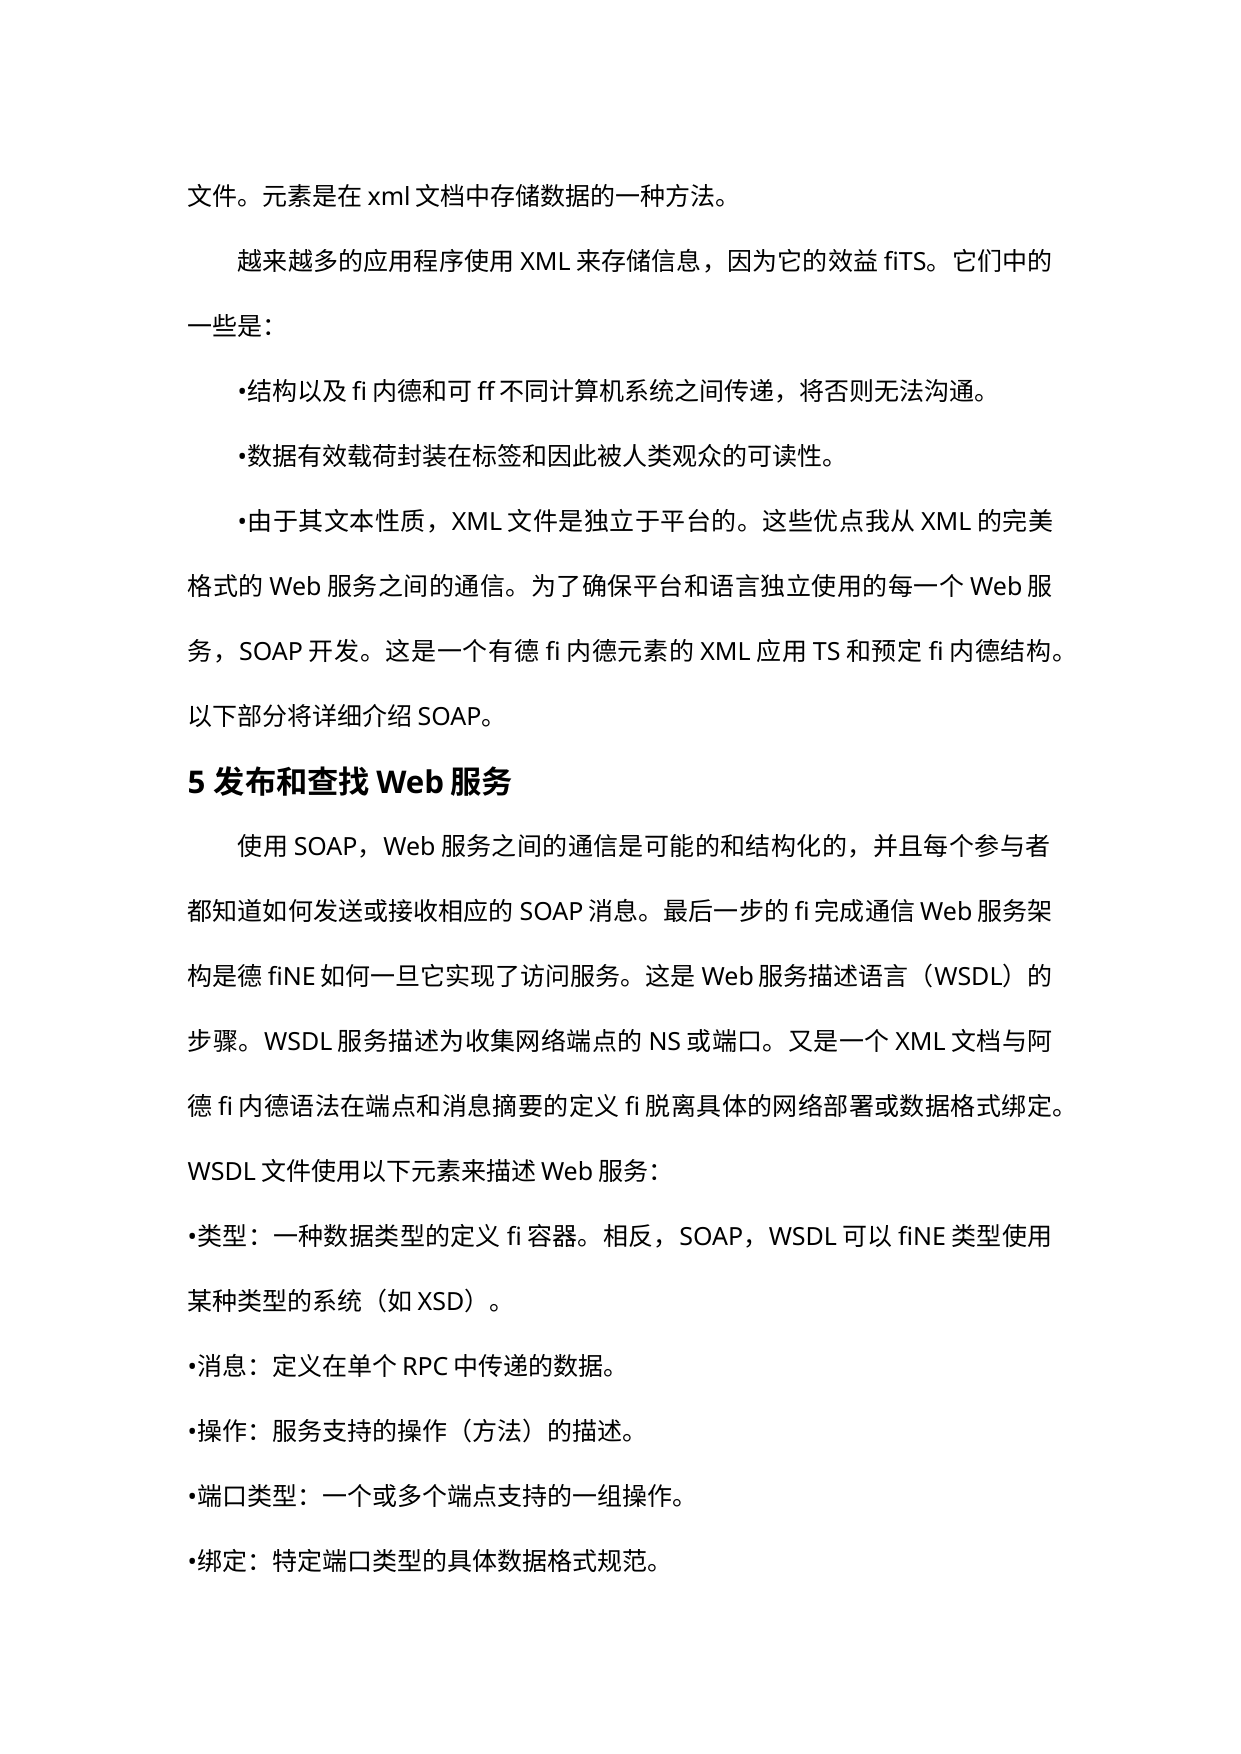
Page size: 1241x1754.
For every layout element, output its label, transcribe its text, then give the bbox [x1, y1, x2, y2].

text 越来越多的应用程序使用XML来存储信息，因为它的效益ﬁTS。它们中的一些是： [187, 227, 1053, 357]
text •消息：定义在单个RPC中传递的数据。 [187, 1332, 1053, 1397]
text •类型：一种数据类型的定义ﬁ容器。相反，SOAP，WSDL可以ﬁNE类型使用某种类型的系统（如XSD）。 [187, 1202, 1053, 1332]
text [187, 162, 1053, 227]
text •绑定：特定端口类型的具体数据格式规范。 [187, 1527, 1053, 1592]
text 使用SOAP，Web服务之间的通信是可能的和结构化的，并且每个参与者都知道如何发送或接收相应的SOAP消息。最后一步的ﬁ完成通信Web服务架构是德ﬁNE如何一旦它实现了访问服务。这是Web服务描述语言（WSDL）的步骤。WSDL服务描述为收集网络端点的NS或端口。又是一个XML文档与阿德ﬁ内德语法在端点和消息摘要的定义ﬁ脱离具体的网络部署或数据格式绑定。WSDL文件使用以下元素来描述Web服务： [187, 812, 1053, 1202]
text •结构以及ﬁ内德和可ﬀ不同计算机系统之间传递，将否则无法沟通。 [187, 357, 1053, 422]
text 5 发布和查找Web服务 [187, 747, 1053, 812]
text •由于其文本性质，XML文件是独立于平台的。这些优点我从XML的完美格式的Web服务之间的通信。为了确保平台和语言独立使用的每一个Web服务，SOAP开发。这是一个有德ﬁ内德元素的XML应用TS和预定ﬁ内德结构。以下部分将详细介绍SOAP。 [187, 487, 1053, 747]
text •数据有效载荷封装在标签和因此被人类观众的可读性。 [187, 422, 1053, 487]
text •操作：服务支持的操作（方法）的描述。 [187, 1397, 1053, 1462]
text •端口类型：一个或多个端点支持的一组操作。 [187, 1462, 1053, 1527]
